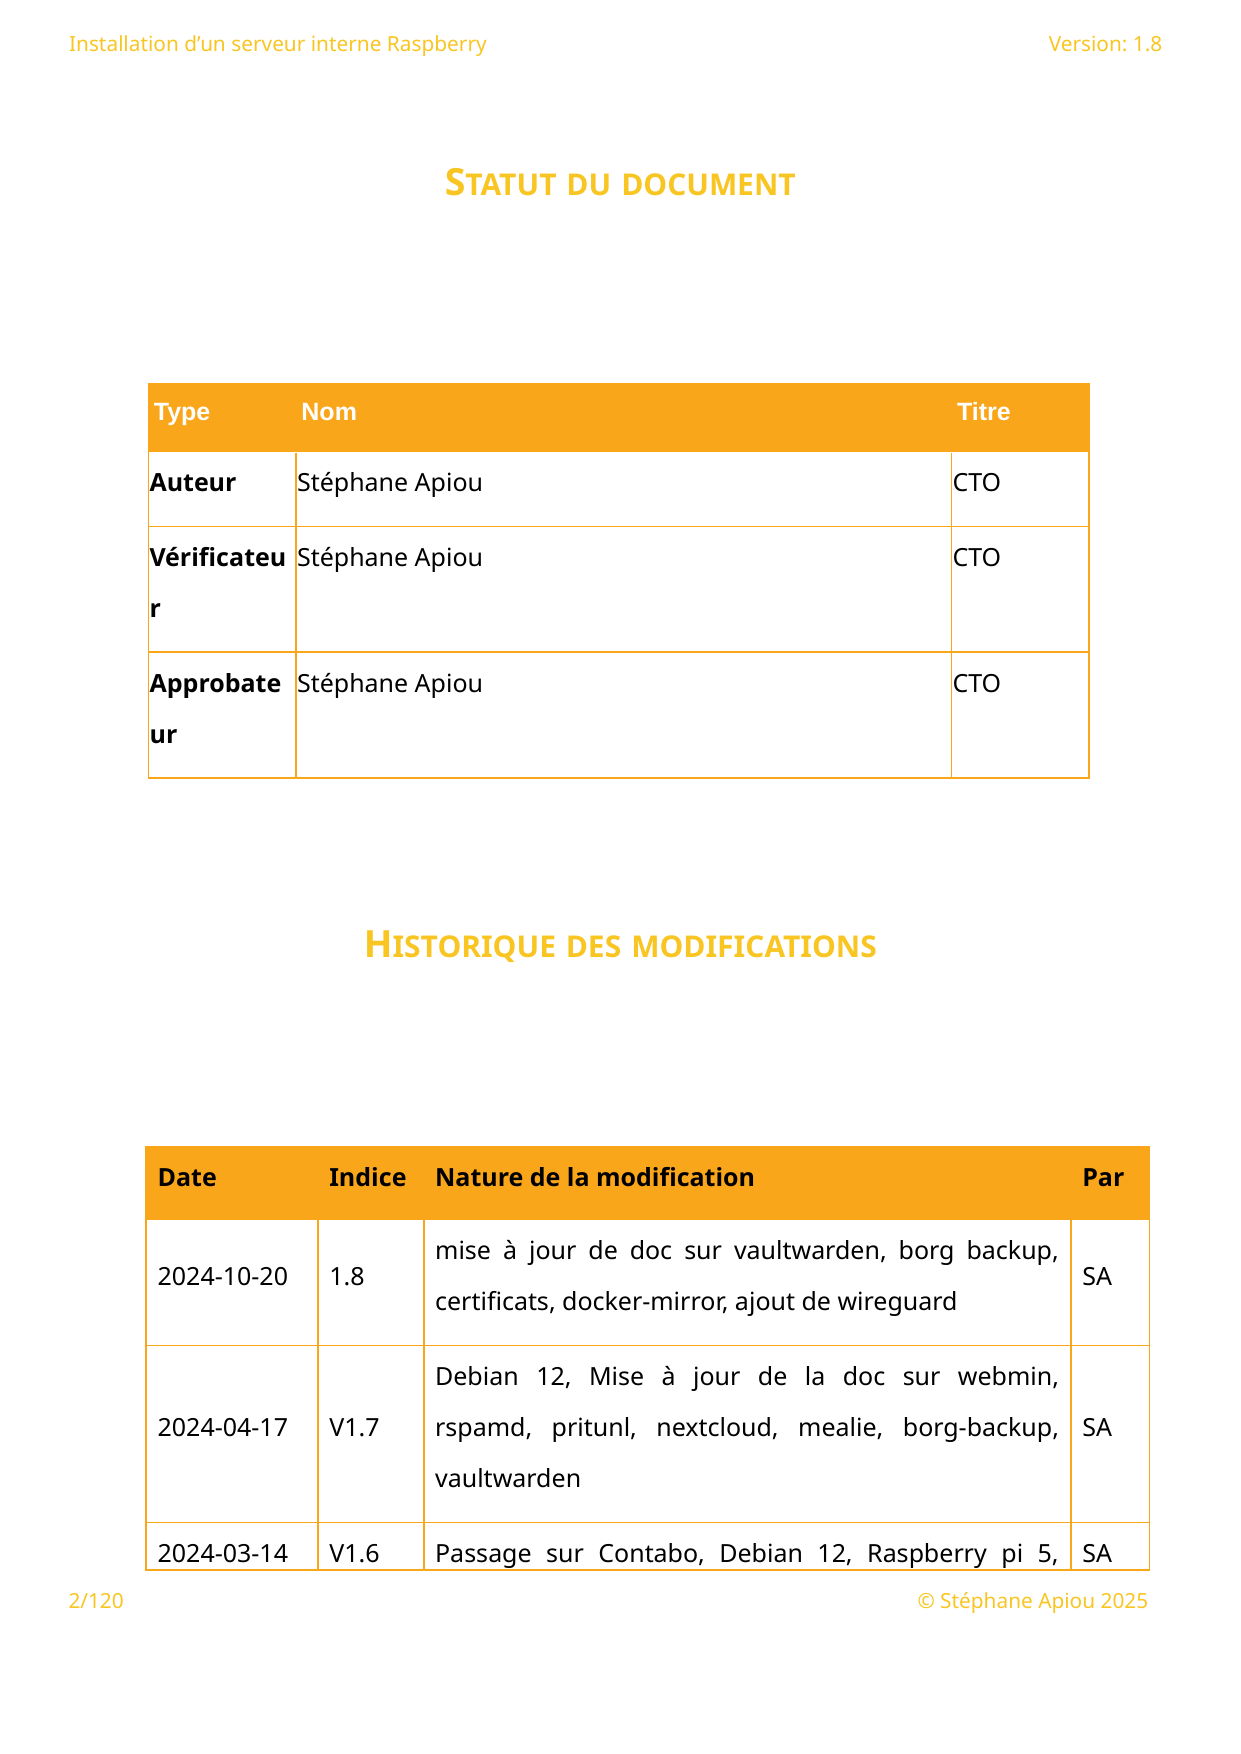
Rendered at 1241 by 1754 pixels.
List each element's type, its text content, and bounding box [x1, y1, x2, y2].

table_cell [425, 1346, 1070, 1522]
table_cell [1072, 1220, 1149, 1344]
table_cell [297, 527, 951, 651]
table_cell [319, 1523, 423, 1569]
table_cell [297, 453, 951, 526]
table_header Type [149, 385, 296, 452]
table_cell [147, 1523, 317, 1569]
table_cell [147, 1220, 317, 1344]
table_header Nom [296, 385, 952, 452]
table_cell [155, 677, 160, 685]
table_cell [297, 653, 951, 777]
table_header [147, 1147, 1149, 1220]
title Historique des modifications [150, 918, 1090, 969]
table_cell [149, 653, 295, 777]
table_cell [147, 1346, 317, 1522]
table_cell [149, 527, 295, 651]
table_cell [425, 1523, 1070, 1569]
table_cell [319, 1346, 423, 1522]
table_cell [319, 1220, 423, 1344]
table_header Titre [952, 385, 1088, 452]
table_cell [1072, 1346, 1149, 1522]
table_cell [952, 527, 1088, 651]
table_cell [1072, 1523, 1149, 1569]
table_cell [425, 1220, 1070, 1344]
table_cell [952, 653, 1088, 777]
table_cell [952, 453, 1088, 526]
title Statut du document [150, 155, 1090, 206]
table_cell Auteur [149, 453, 295, 526]
